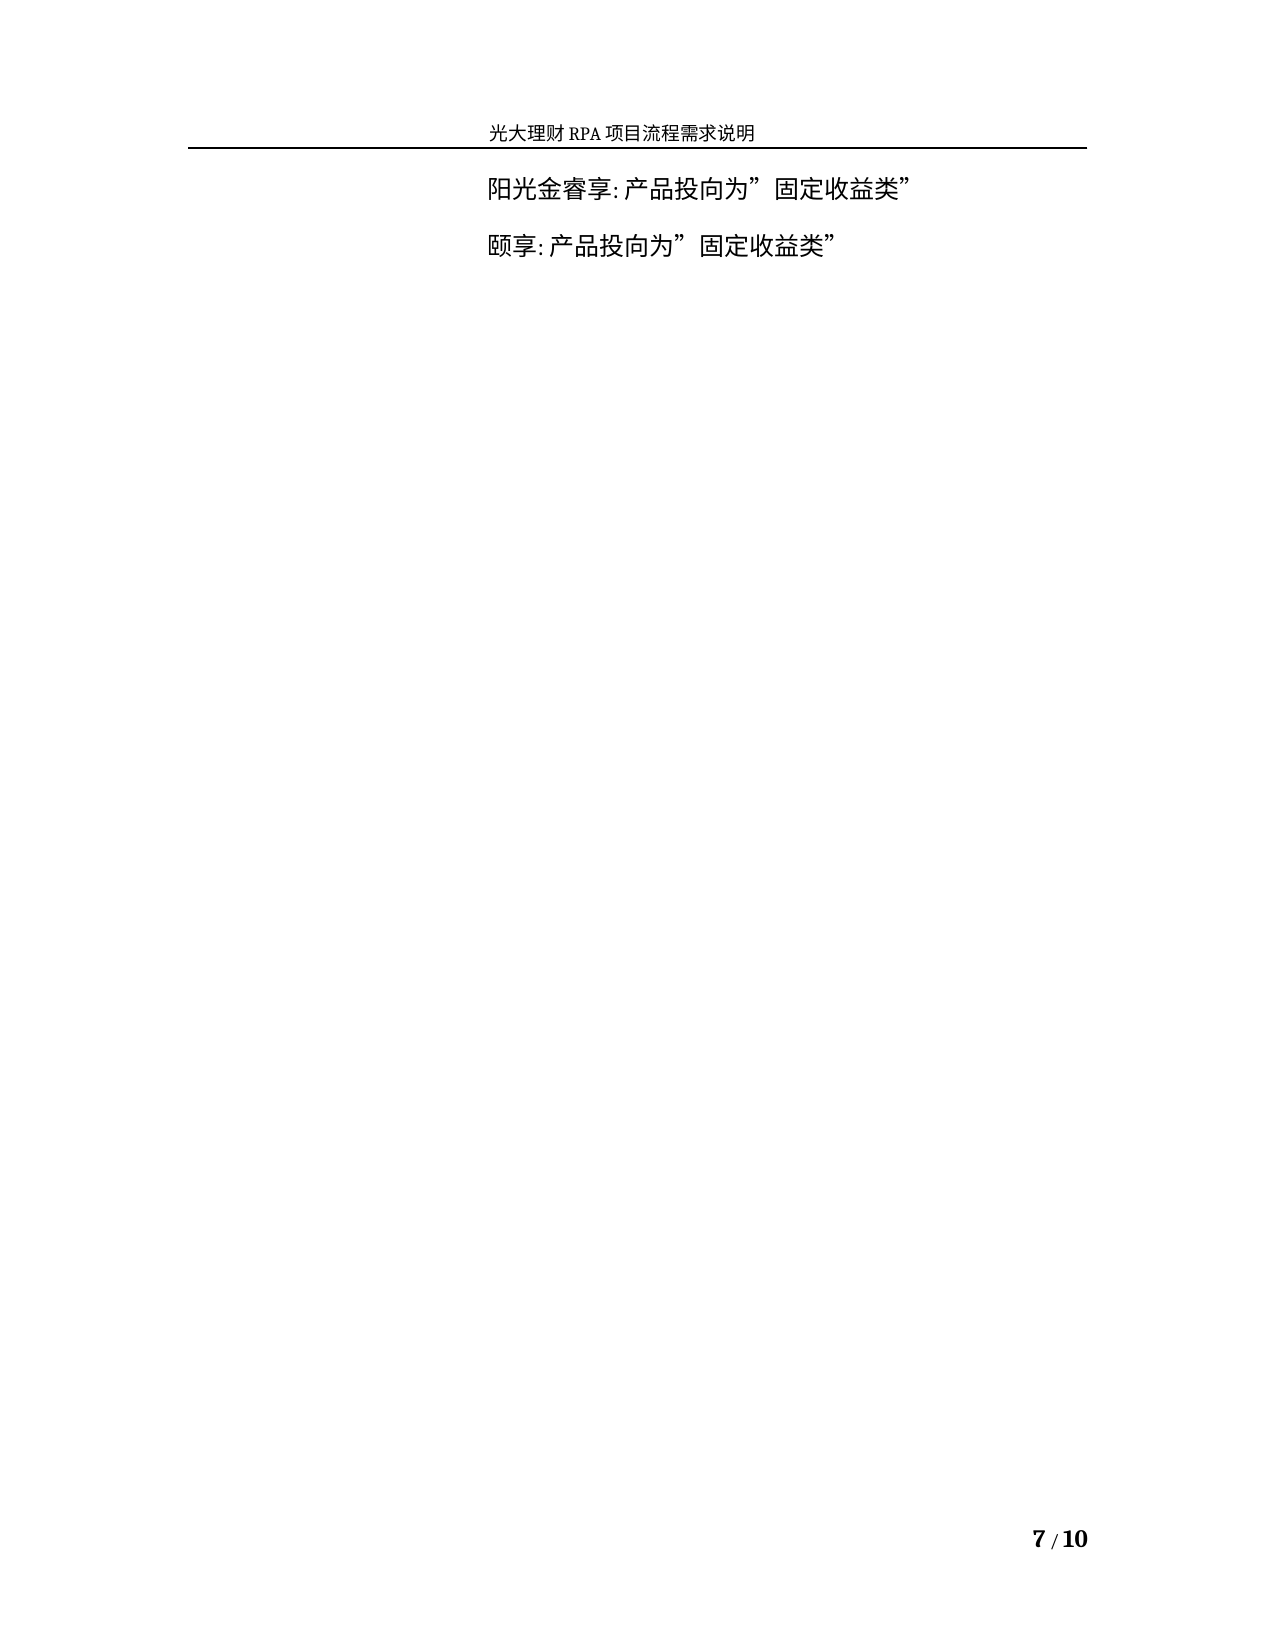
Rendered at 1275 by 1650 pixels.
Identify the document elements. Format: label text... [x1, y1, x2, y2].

text 颐享: 产品投向为”固定收益类” [337, 227, 1087, 263]
text 阳光金睿享: 产品投向为”固定收益类” [337, 170, 1087, 206]
